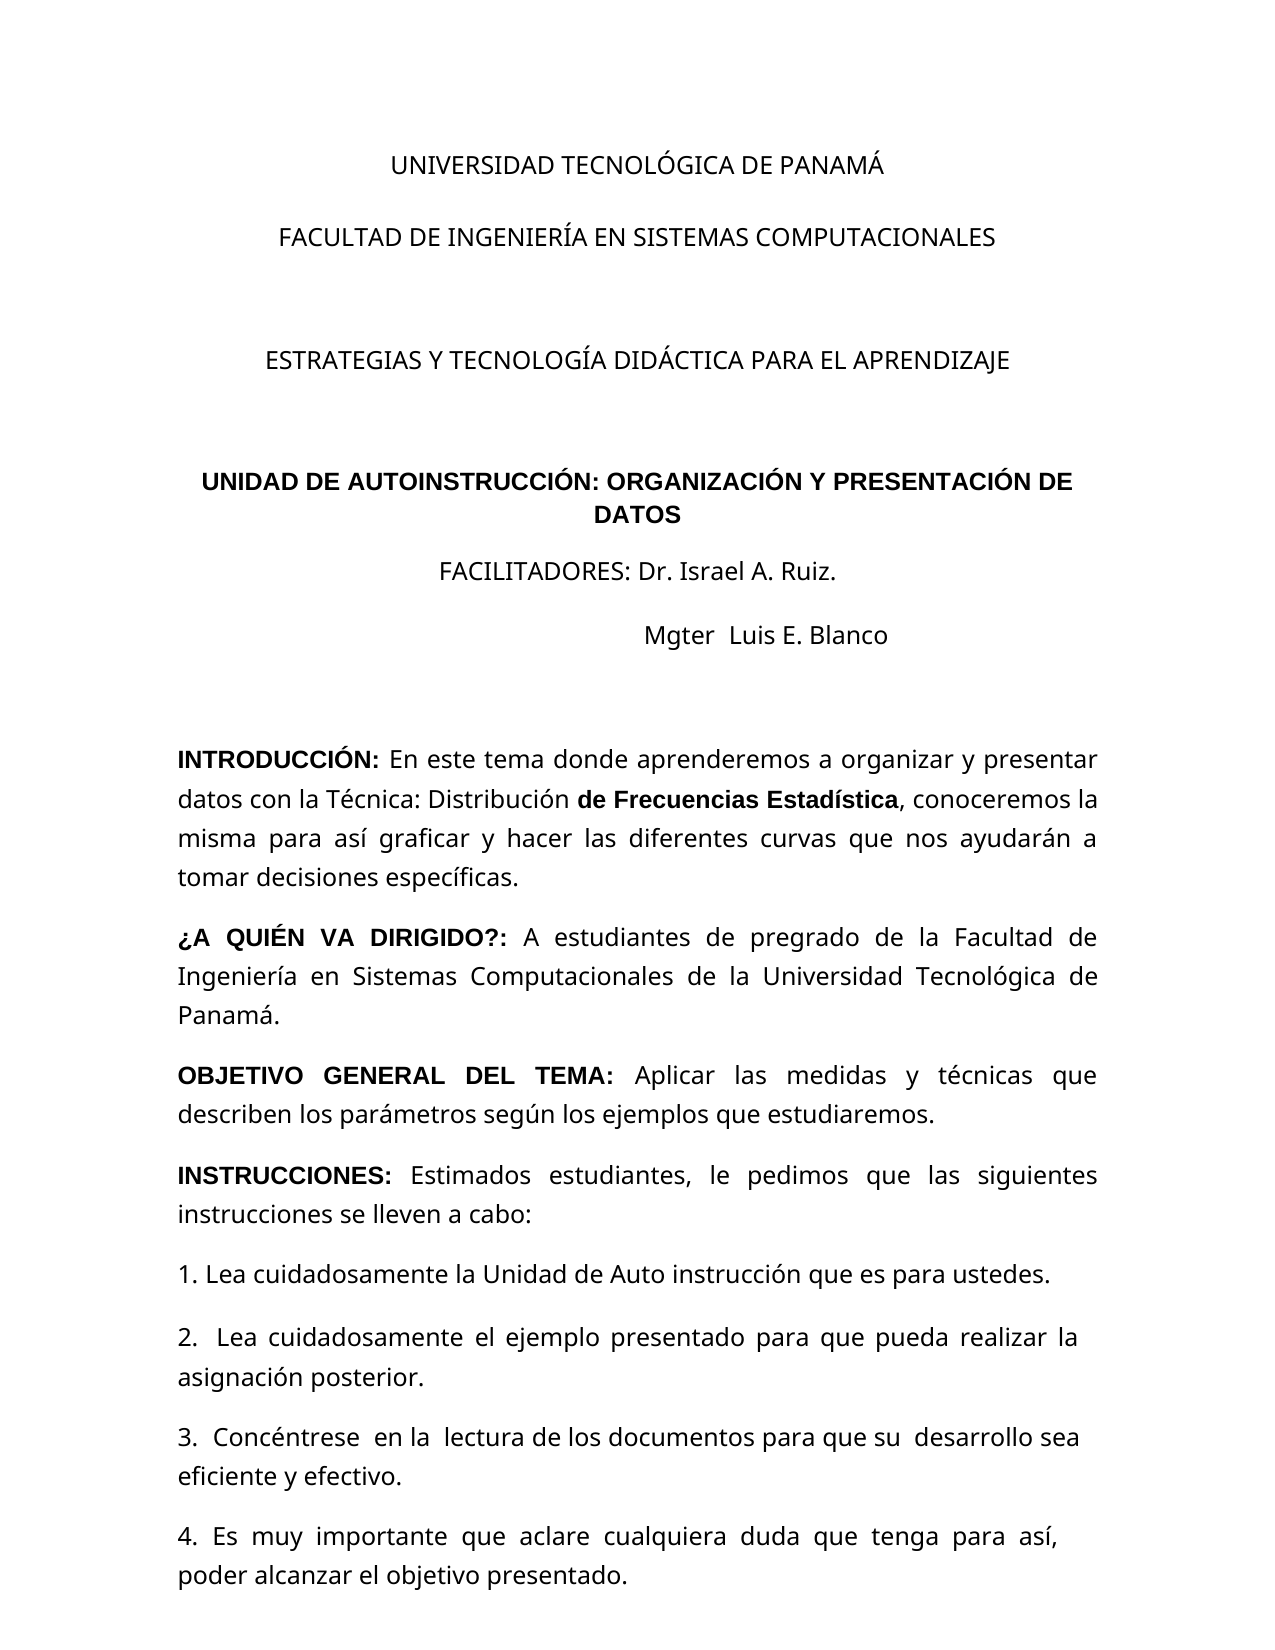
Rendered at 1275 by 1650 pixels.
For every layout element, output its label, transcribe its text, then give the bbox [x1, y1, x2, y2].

text FACILITADORES: Dr. Israel A. Ruiz. [380, 554, 895, 588]
text OBJETIVO GENERAL DEL TEMA: Aplicar las medidas y técnicas que describen los parámetros según los ejemplos que estudiaremos. [177, 1058, 1098, 1131]
text UNIVERSIDAD TECNOLÓGICA DE PANAMÁ [380, 147, 895, 182]
text INSTRUCCIONES: Estimados estudiantes, le pedimos que las siguientes instrucciones se lleven a cabo: [177, 1157, 1098, 1231]
text INTRODUCCIÓN: En este tema donde aprenderemos a organizar y presentar datos con la Técnica: Distribución de Frecuencias Estadística, conoceremos la misma para así graficar y hacer las diferentes curvas que nos ayudarán a tomar decisiones específicas. [177, 742, 1098, 894]
text FACULTAD DE INGENIERÍA EN SISTEMAS COMPUTACIONALES [164, 219, 1109, 253]
text Mgter Luis E. Blanco [643, 618, 1110, 652]
list Concéntrese en la lectura de los documentos para que su desarrollo sea eficiente y efectivo. [177, 1419, 1097, 1492]
title UNIDAD DE AUTOINSTRUCCIÓN: ORGANIZACIÓN Y PRESENTACIÓN DE DATOS [201, 467, 1074, 529]
text ESTRATEGIAS Y TECNOLOGÍA DIDÁCTICA PARA EL APRENDIZAJE [201, 343, 1074, 377]
list Lea cuidadosamente el ejemplo presentado para que pueda realizar la asignación posterior. [177, 1320, 1098, 1393]
list Lea cuidadosamente la Unidad de Auto instrucción que es para ustedes. [177, 1256, 1110, 1291]
text ¿A QUIÉN VA DIRIGIDO?: A estudiantes de pregrado de la Facultad de Ingeniería en Sistemas Computacionales de la Universidad Tecnológica de Panamá. [177, 919, 1098, 1032]
list Es muy importante que aclare cualquiera duda que tenga para así, poder alcanzar el objetivo presentado. [177, 1518, 1098, 1592]
